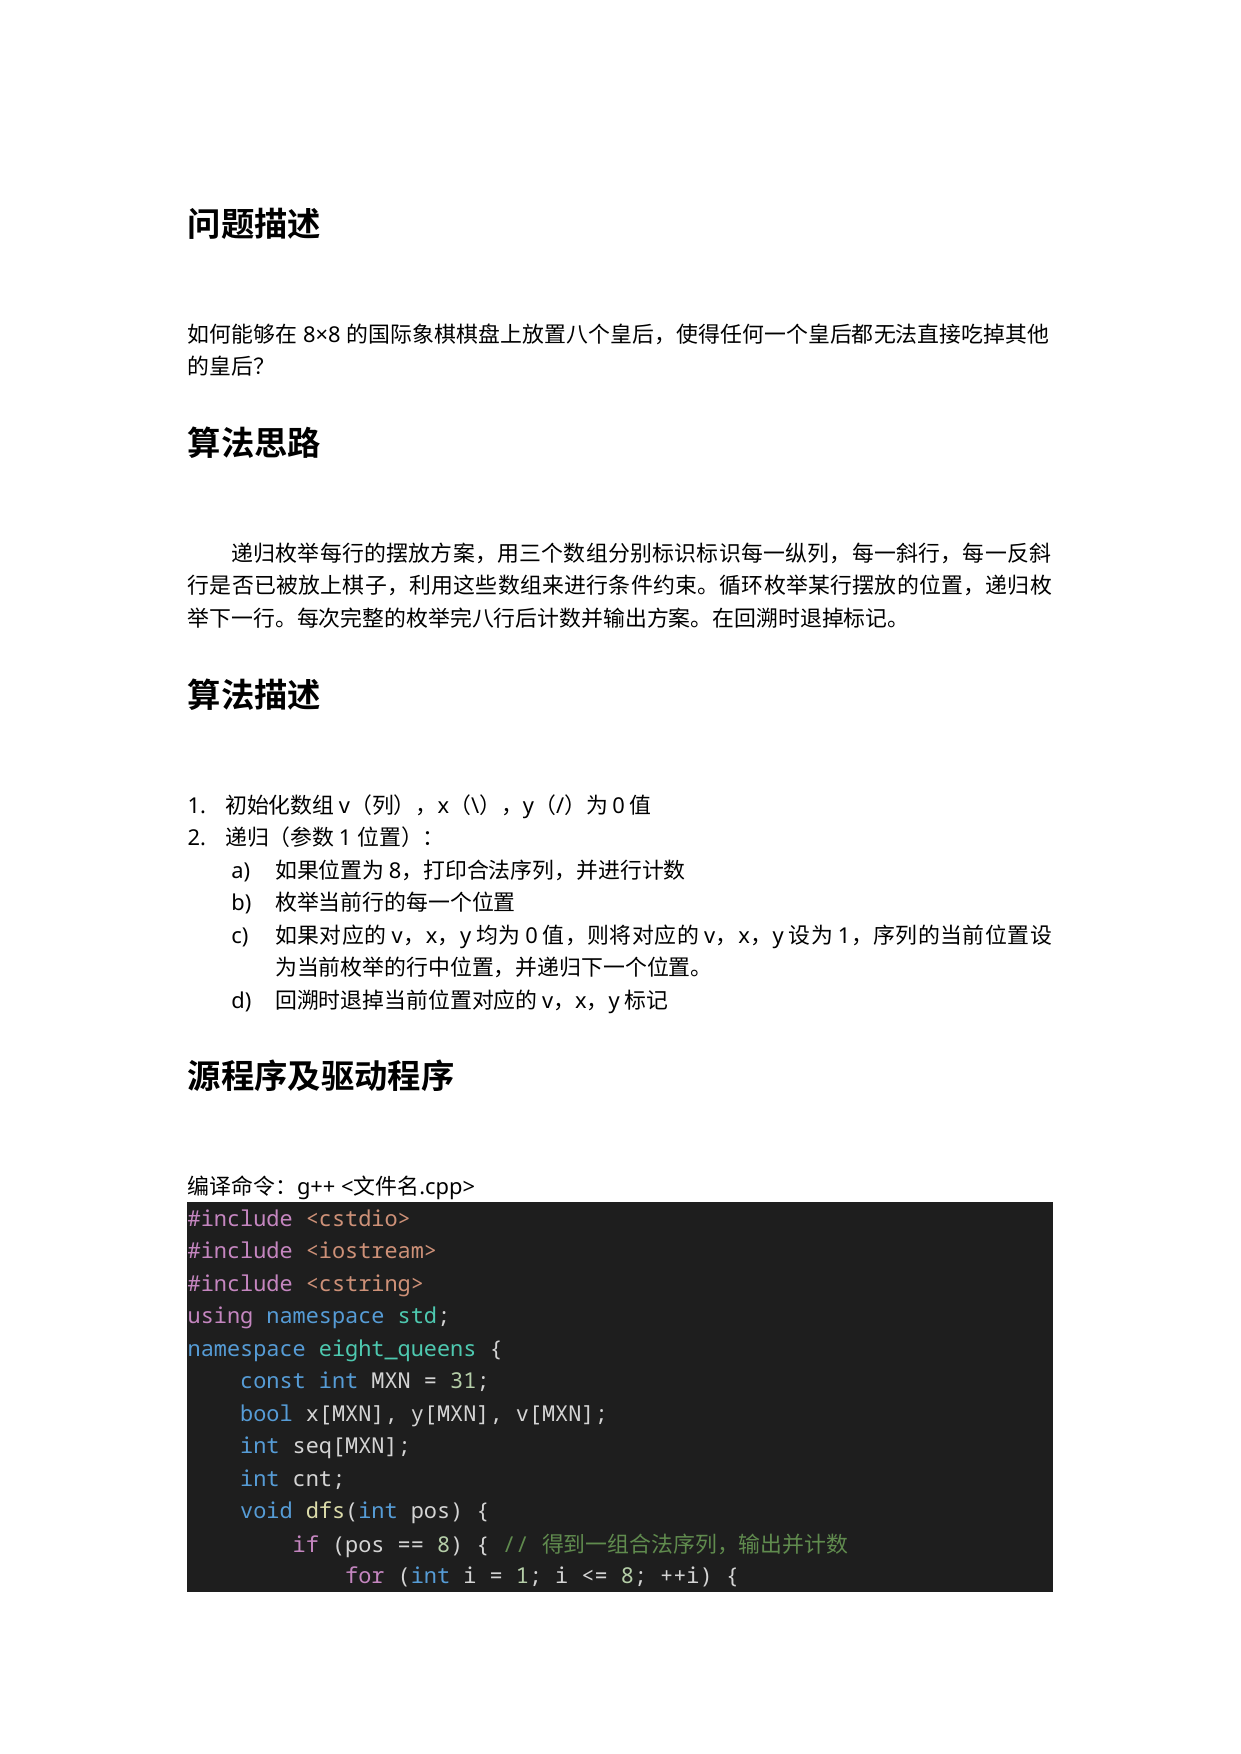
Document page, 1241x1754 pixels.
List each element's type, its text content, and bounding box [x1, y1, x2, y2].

list 递归（参数1 位置）： [187, 820, 1053, 852]
list 初始化数组v（列），x（\），y（/）为0值 [187, 787, 1053, 820]
text 如何能够在 8×8 的国际象棋棋盘上放置八个皇后，使得任何一个皇后都无法直接吃掉其他的皇后？ [187, 316, 1053, 381]
text 递归枚举每行的摆放方案，用三个数组分别标识标识每一纵列，每一斜行，每一反斜行是否已被放上棋子，利用这些数组来进行条件约束。循环枚举某行摆放的位置，递归枚举下一行。每次完整的枚举完八行后计数并输出方案。在回溯时退掉标记。 [187, 536, 1053, 633]
list 回溯时退掉当前位置对应的v，x，y标记 [231, 982, 1053, 1015]
text 编译命令：g++ <文件名.cpp> [187, 1169, 1053, 1202]
subtitle 问题描述 [187, 189, 1053, 254]
text #include <cstring> [187, 1267, 1053, 1299]
text #include <cstdio> [187, 1202, 1053, 1234]
text void dfs(int pos) { [187, 1494, 1053, 1527]
text int seq[MXN]; [187, 1429, 1053, 1462]
subtitle 算法思路 [187, 408, 1053, 473]
list 如果对应的v，x，y均为0值，则将对应的v，x，y设为1，序列的当前位置设为当前枚举的行中位置，并递归下一个位置。 [231, 917, 1053, 982]
text namespace eight_queens { [187, 1332, 1053, 1364]
text if (pos == 8) { // 得到一组合法序列，输出并计数 [187, 1527, 1053, 1559]
text int cnt; [187, 1462, 1053, 1494]
list 枚举当前行的每一个位置 [231, 885, 1053, 917]
text using namespace std; [187, 1299, 1053, 1332]
text bool x[MXN], y[MXN], v[MXN]; [187, 1397, 1053, 1429]
text const int MXN = 31; [187, 1364, 1053, 1397]
subtitle 算法描述 [187, 660, 1053, 725]
text for (int i = 1; i <= 8; ++i) { [187, 1559, 1053, 1592]
list 如果位置为8，打印合法序列，并进行计数 [231, 852, 1053, 885]
text #include <iostream> [187, 1234, 1053, 1267]
subtitle 源程序及驱动程序 [187, 1042, 1053, 1107]
